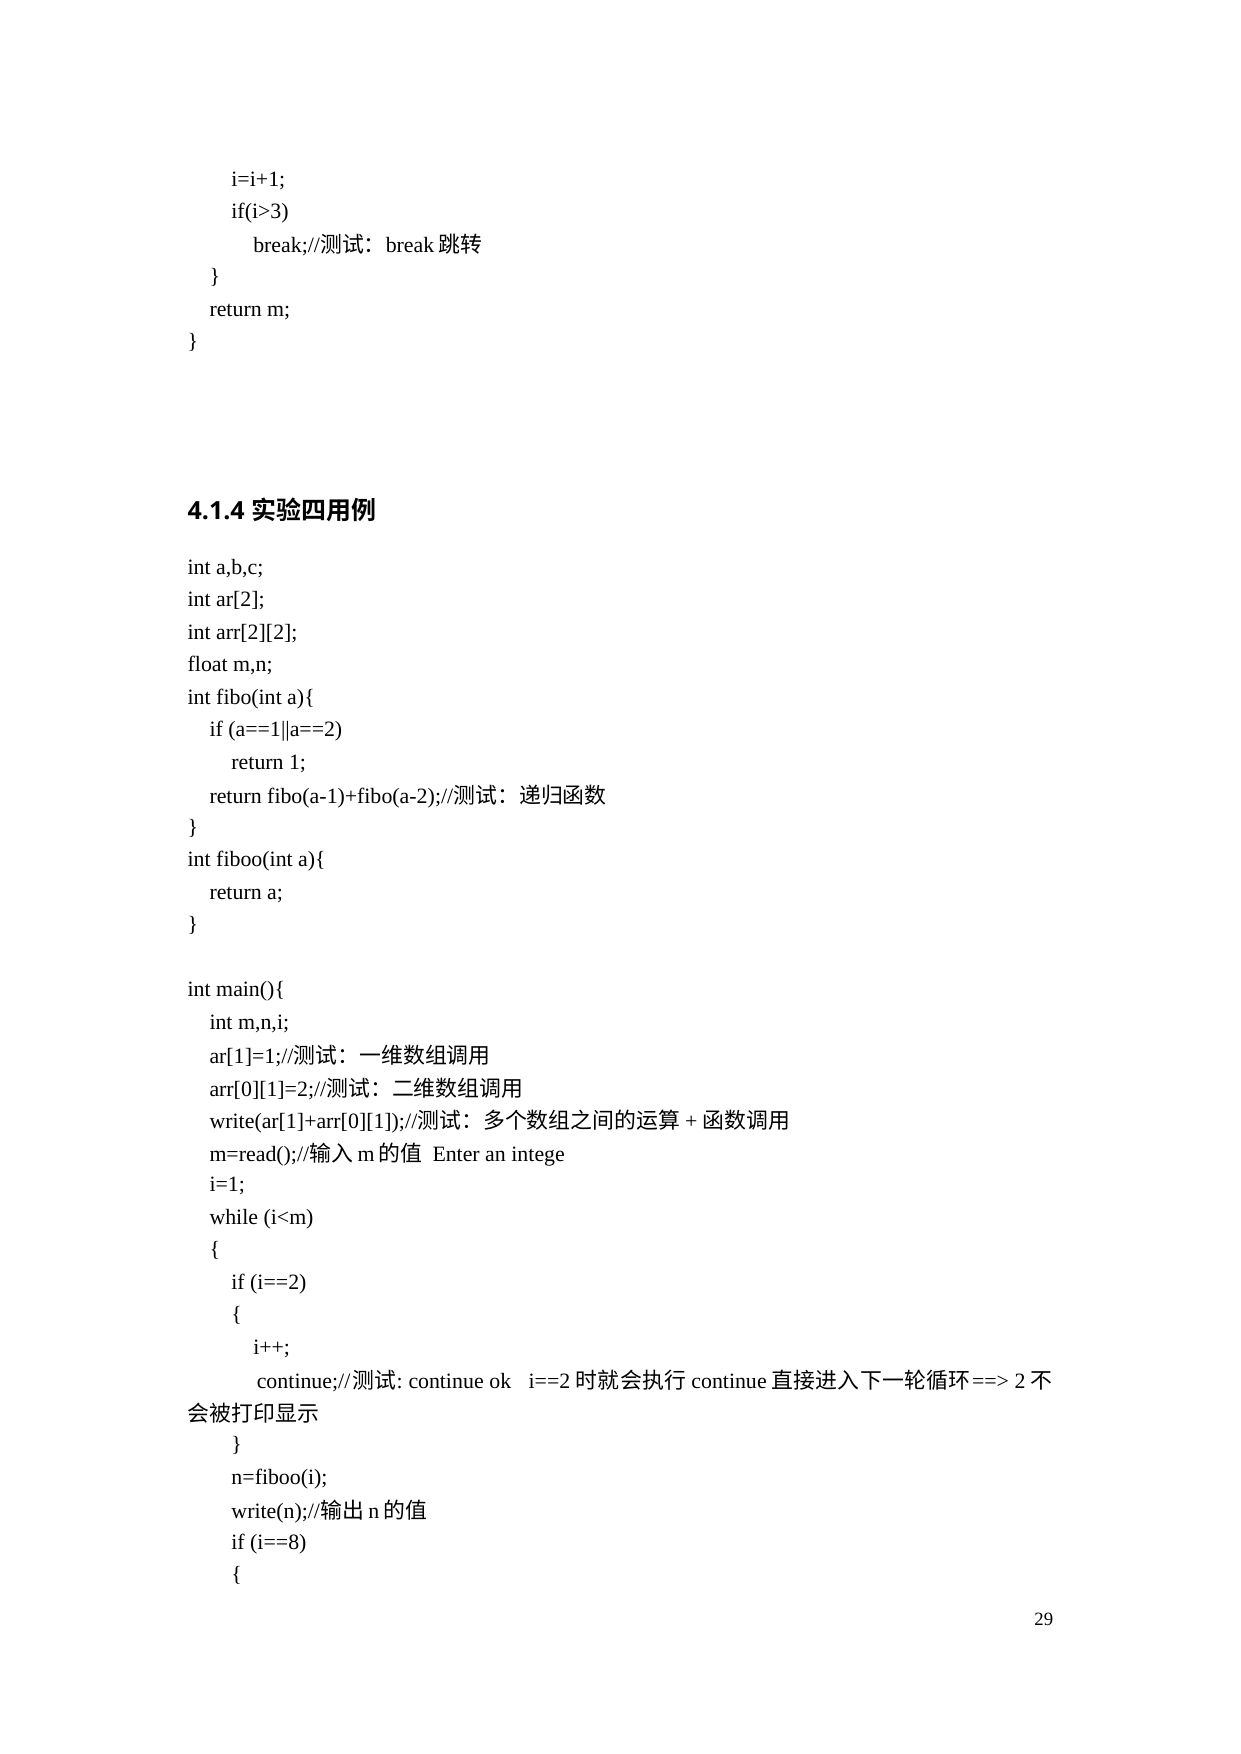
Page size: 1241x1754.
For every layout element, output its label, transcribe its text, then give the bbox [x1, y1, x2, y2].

text i=i+1; [187, 162, 1053, 194]
text if (i==8) [187, 1525, 1053, 1558]
text int fiboo(int a){ [187, 843, 1053, 875]
text break;//测试：break跳转 [187, 227, 1053, 259]
text continue;//测试: continue ok i==2时就会执行continue直接进入下一轮循环==> 2不会被打印显示 [187, 1363, 1053, 1428]
text } [187, 810, 1053, 843]
text write(n);//输出n的值 [187, 1493, 1053, 1525]
text float m,n; [187, 648, 1053, 680]
text { [187, 1233, 1053, 1265]
text } [187, 259, 1053, 292]
text arr[0][1]=2;//测试：二维数组调用 [187, 1070, 1053, 1103]
text if(i>3) [187, 194, 1053, 227]
text int main(){ [187, 973, 1053, 1005]
text } [187, 324, 1053, 357]
text m=read();//输入m的值 Enter an intege [187, 1135, 1053, 1168]
text write(ar[1]+arr[0][1]);//测试：多个数组之间的运算 + 函数调用 [187, 1103, 1053, 1135]
text int m,n,i; [187, 1005, 1053, 1038]
text int a,b,c; [187, 550, 1053, 583]
text } [187, 908, 1053, 940]
text } [187, 1428, 1053, 1460]
text ar[1]=1;//测试：一维数组调用 [187, 1038, 1053, 1070]
text return 1; [187, 745, 1053, 778]
list 4.1.4 实验四用例 [187, 476, 1053, 541]
text if (a==1||a==2) [187, 713, 1053, 745]
text i=1; [187, 1168, 1053, 1200]
text while (i<m) [187, 1200, 1053, 1233]
text return m; [187, 292, 1053, 324]
text n=fiboo(i); [187, 1460, 1053, 1493]
text if (i==2) [187, 1265, 1053, 1298]
text int fibo(int a){ [187, 680, 1053, 713]
text { [187, 1558, 1053, 1590]
text return a; [187, 875, 1053, 908]
text i++; [187, 1330, 1053, 1363]
text int ar[2]; [187, 583, 1053, 615]
text int arr[2][2]; [187, 615, 1053, 648]
text { [187, 1298, 1053, 1330]
text return fibo(a-1)+fibo(a-2);//测试：递归函数 [187, 778, 1053, 810]
